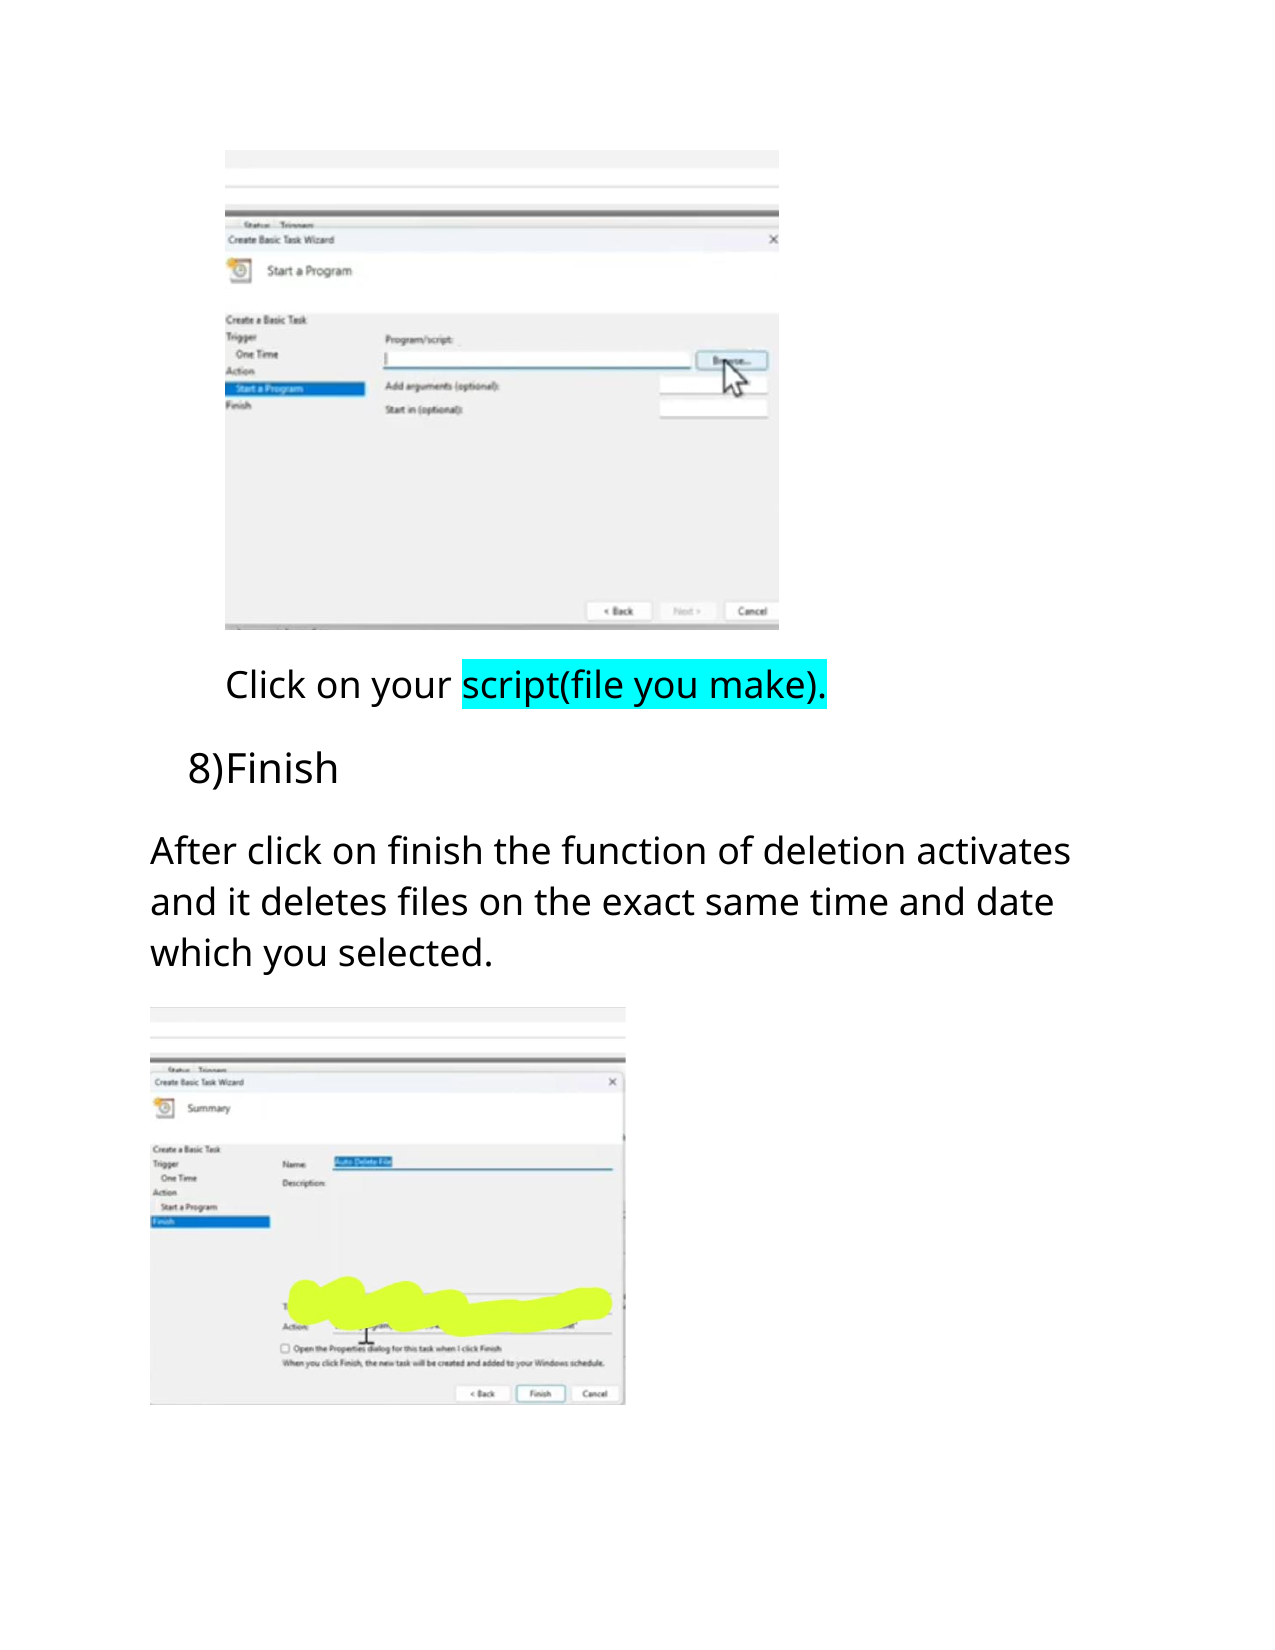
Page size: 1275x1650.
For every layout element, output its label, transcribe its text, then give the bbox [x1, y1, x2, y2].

text After click on finish the function of deletion activates and it deletes files on the exact same time and date which you selected. [150, 825, 1125, 978]
picture [225, 150, 779, 630]
list Finish [187, 739, 1125, 796]
text Click on your script(file you make). [225, 658, 1125, 709]
picture [150, 1007, 626, 1405]
